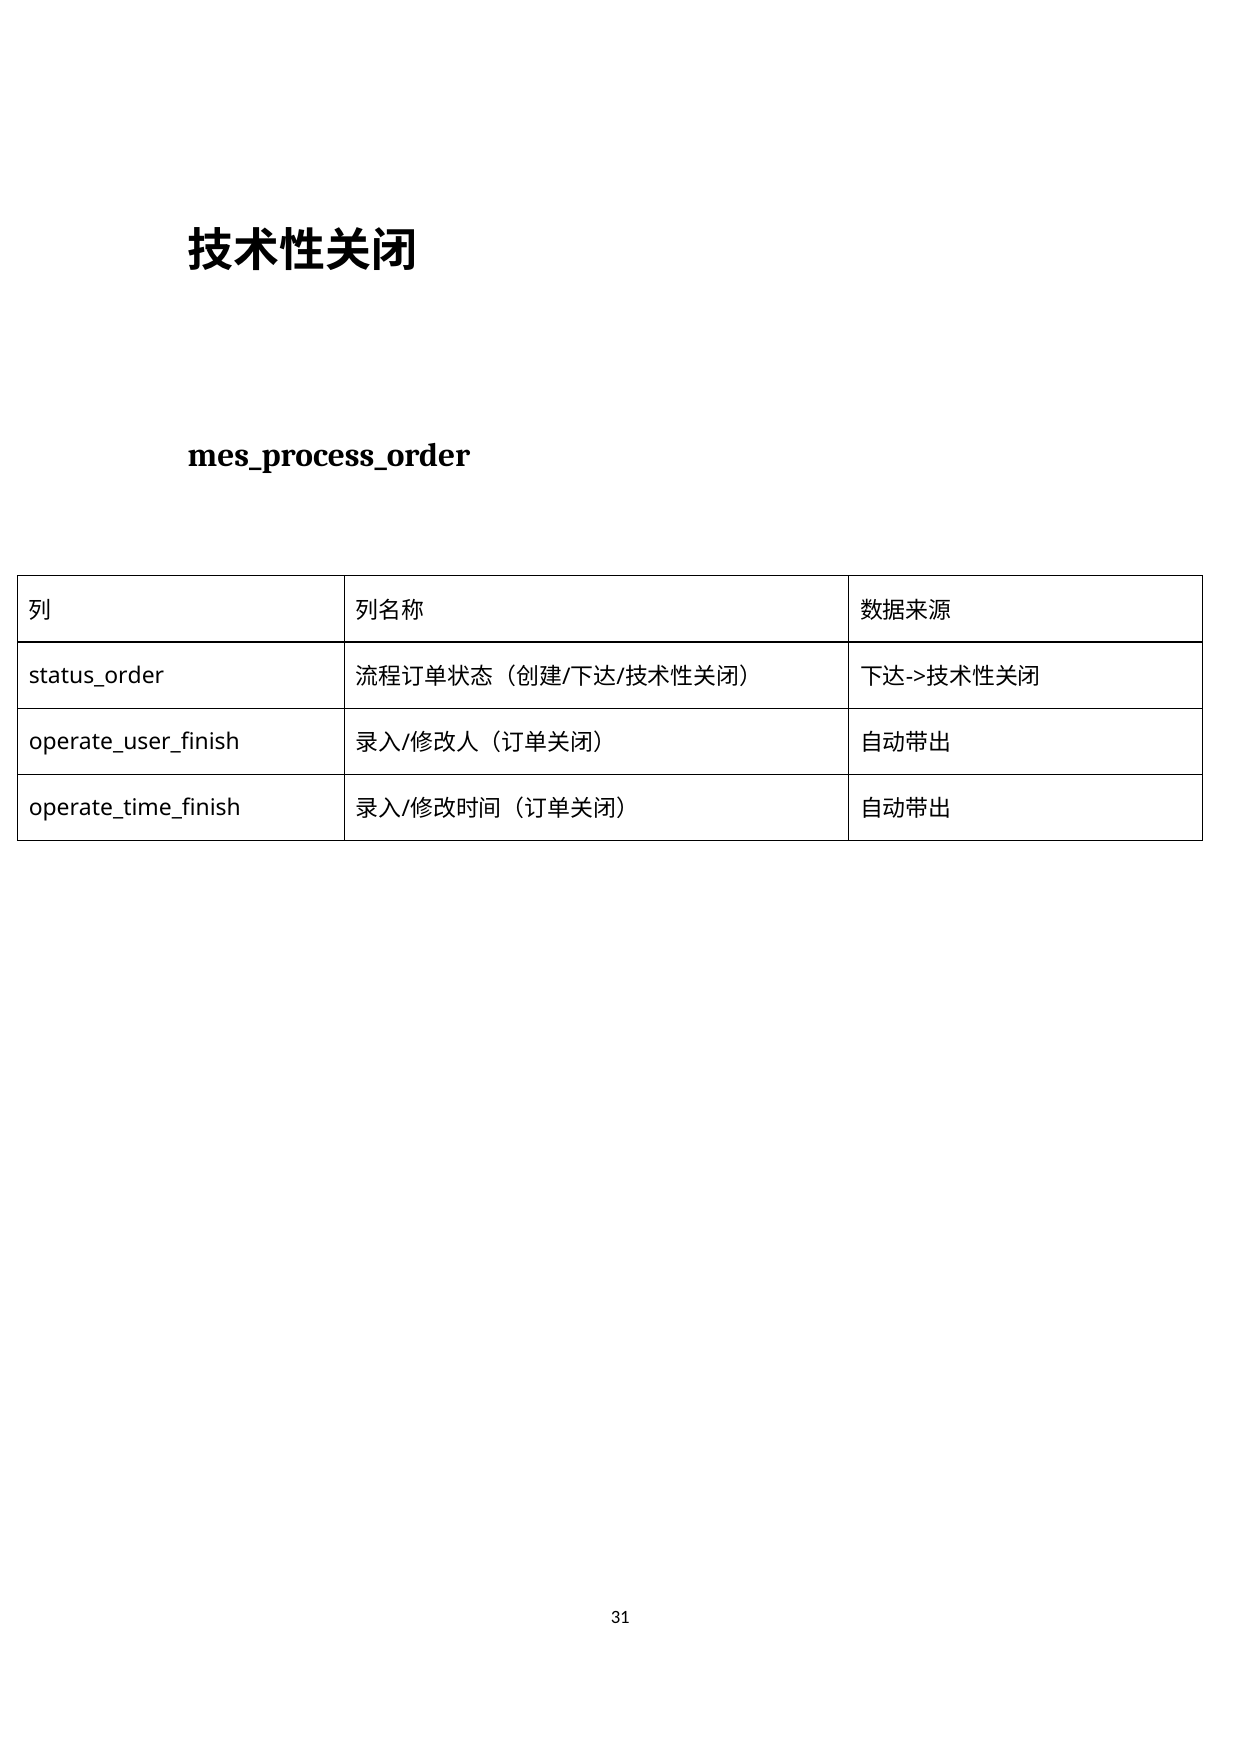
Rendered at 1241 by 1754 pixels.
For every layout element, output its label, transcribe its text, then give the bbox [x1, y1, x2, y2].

table_cell operate_user_finish [18, 709, 344, 773]
subtitle mes_process_order [187, 423, 1053, 488]
table_header 列名称 [345, 576, 848, 641]
table_cell 流程订单状态（创建/下达/技术性关闭） [345, 643, 848, 707]
table_cell status_order [18, 643, 344, 707]
table_cell 录入/修改人（订单关闭） [345, 709, 848, 773]
table_cell 下达->技术性关闭 [849, 643, 1202, 707]
table_header 数据来源 [849, 576, 1202, 641]
table_header 列 [18, 576, 344, 641]
table_cell operate_time_finish [18, 775, 344, 839]
table_cell 自动带出 [849, 775, 1202, 839]
subtitle 技术性关闭 [187, 197, 1053, 295]
table_cell 录入/修改时间（订单关闭） [345, 775, 848, 839]
table_cell 自动带出 [849, 709, 1202, 773]
